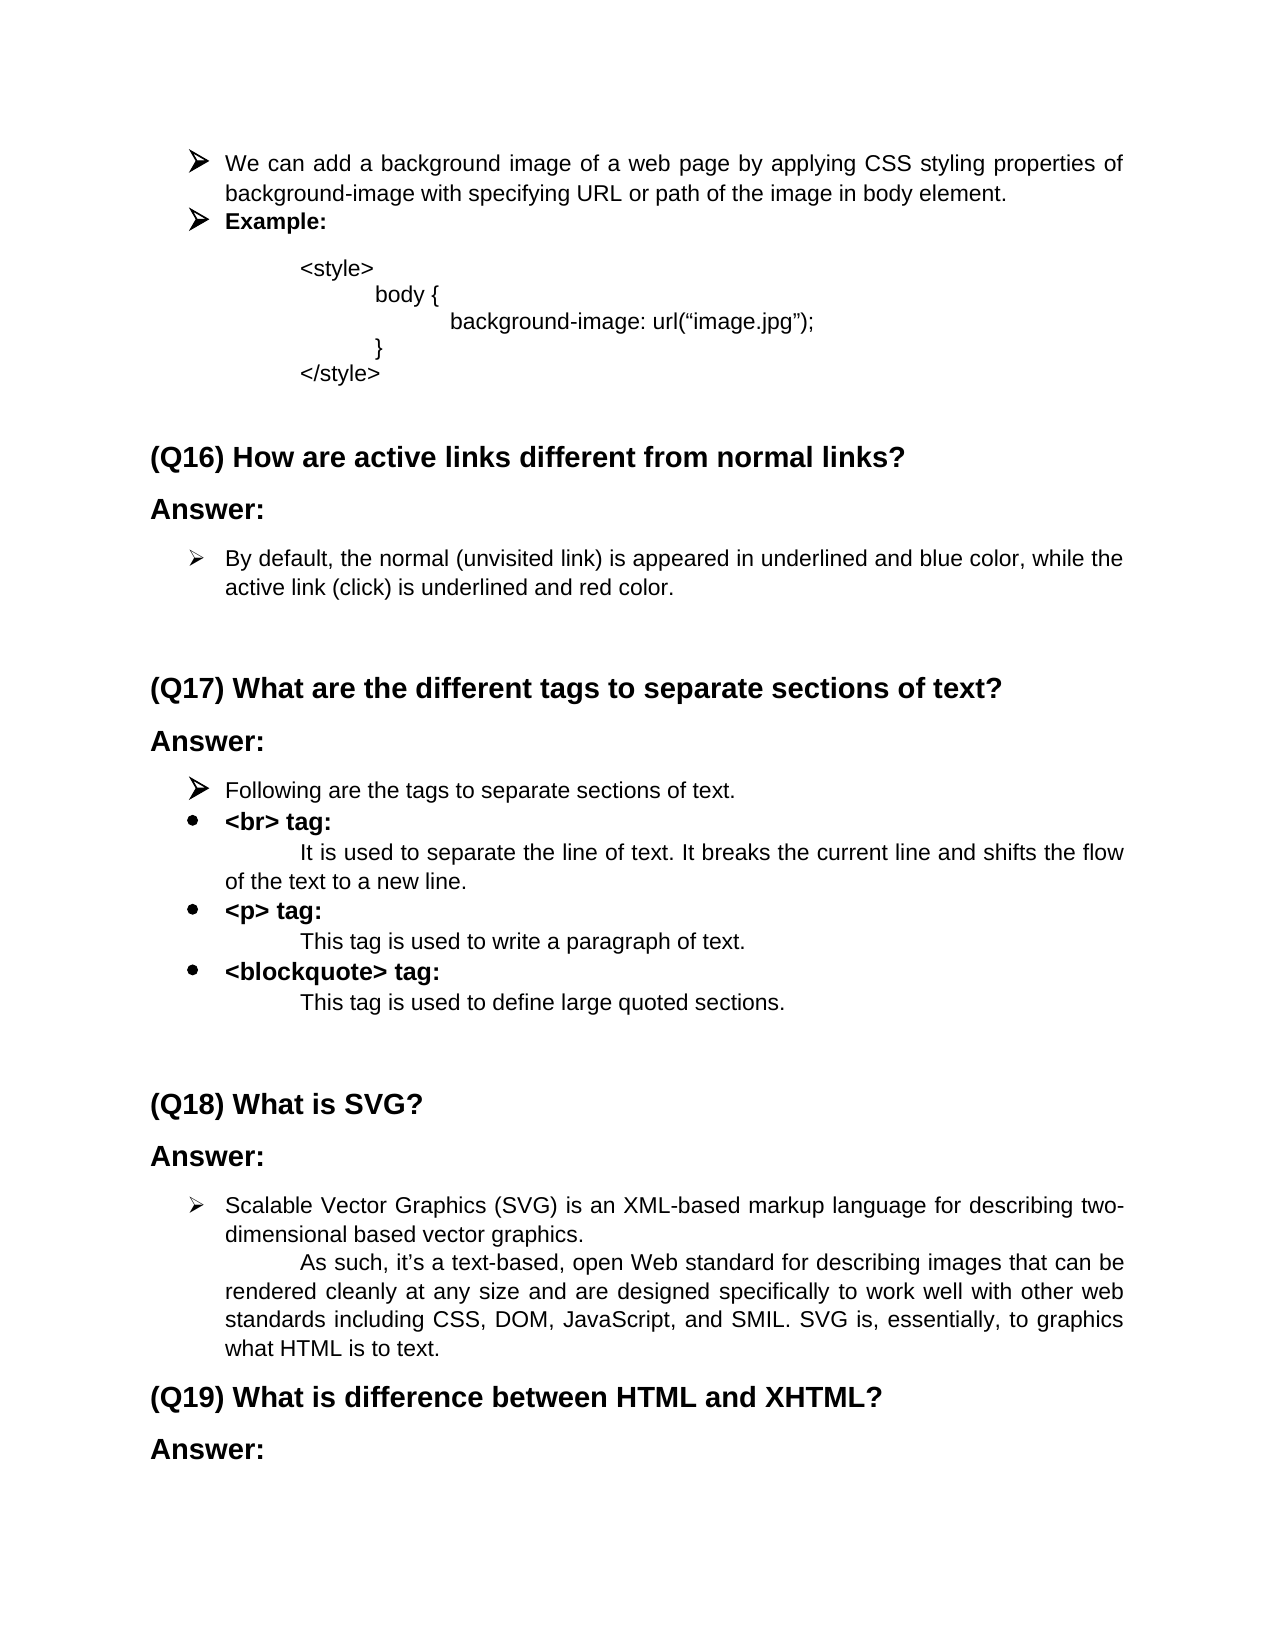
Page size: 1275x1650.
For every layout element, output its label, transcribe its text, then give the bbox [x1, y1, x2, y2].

text </style> [300, 360, 1125, 387]
list It is used to separate the line of text. It breaks the current line and shifts the flow of the text to a new line. [225, 839, 1125, 894]
text } [300, 334, 1125, 360]
text (Q16) How are active links different from normal links? [150, 439, 1125, 473]
text Answer: [150, 1139, 1125, 1173]
list This tag is used to write a paragraph of text. [300, 928, 1125, 954]
list <p> tag: [187, 896, 1125, 926]
text Answer: [150, 724, 1125, 758]
list Scalable Vector Graphics (SVG) is an XML-based markup language for describing two-dimensional based vector graphics. [187, 1192, 1125, 1247]
list Example: [187, 208, 1125, 236]
text (Q19) What is difference between HTML and XHTML? [150, 1379, 1125, 1413]
text (Q18) What is SVG? [150, 1087, 1125, 1120]
text (Q17) What are the different tags to separate sections of text? [150, 672, 1125, 705]
list We can add a background image of a web page by applying CSS styling properties of background-image with specifying URL or path of the image in body element. [187, 150, 1125, 206]
list <br> tag: [187, 807, 1125, 837]
list Following are the tags to separate sections of text. [187, 777, 1125, 805]
text background-image: url(“image.jpg”); [300, 308, 1125, 334]
text Answer: [150, 1432, 1125, 1466]
list This tag is used to define large quoted sections. [300, 989, 1125, 1015]
text body { [300, 281, 1125, 308]
text <style> [300, 255, 1125, 281]
list As such, it’s a text-based, open Web standard for describing images that can be rendered cleanly at any size and are designed specifically to work well with other web standards including CSS, DOM, JavaScript, and SMIL. SVG is, essentially, to graphics what HTML is to text. [225, 1249, 1125, 1361]
list <blockquote> tag: [187, 957, 1125, 986]
text Answer: [150, 492, 1125, 526]
list By default, the normal (unvisited link) is appeared in underlined and blue color, while the active link (click) is underlined and red color. [187, 545, 1125, 600]
